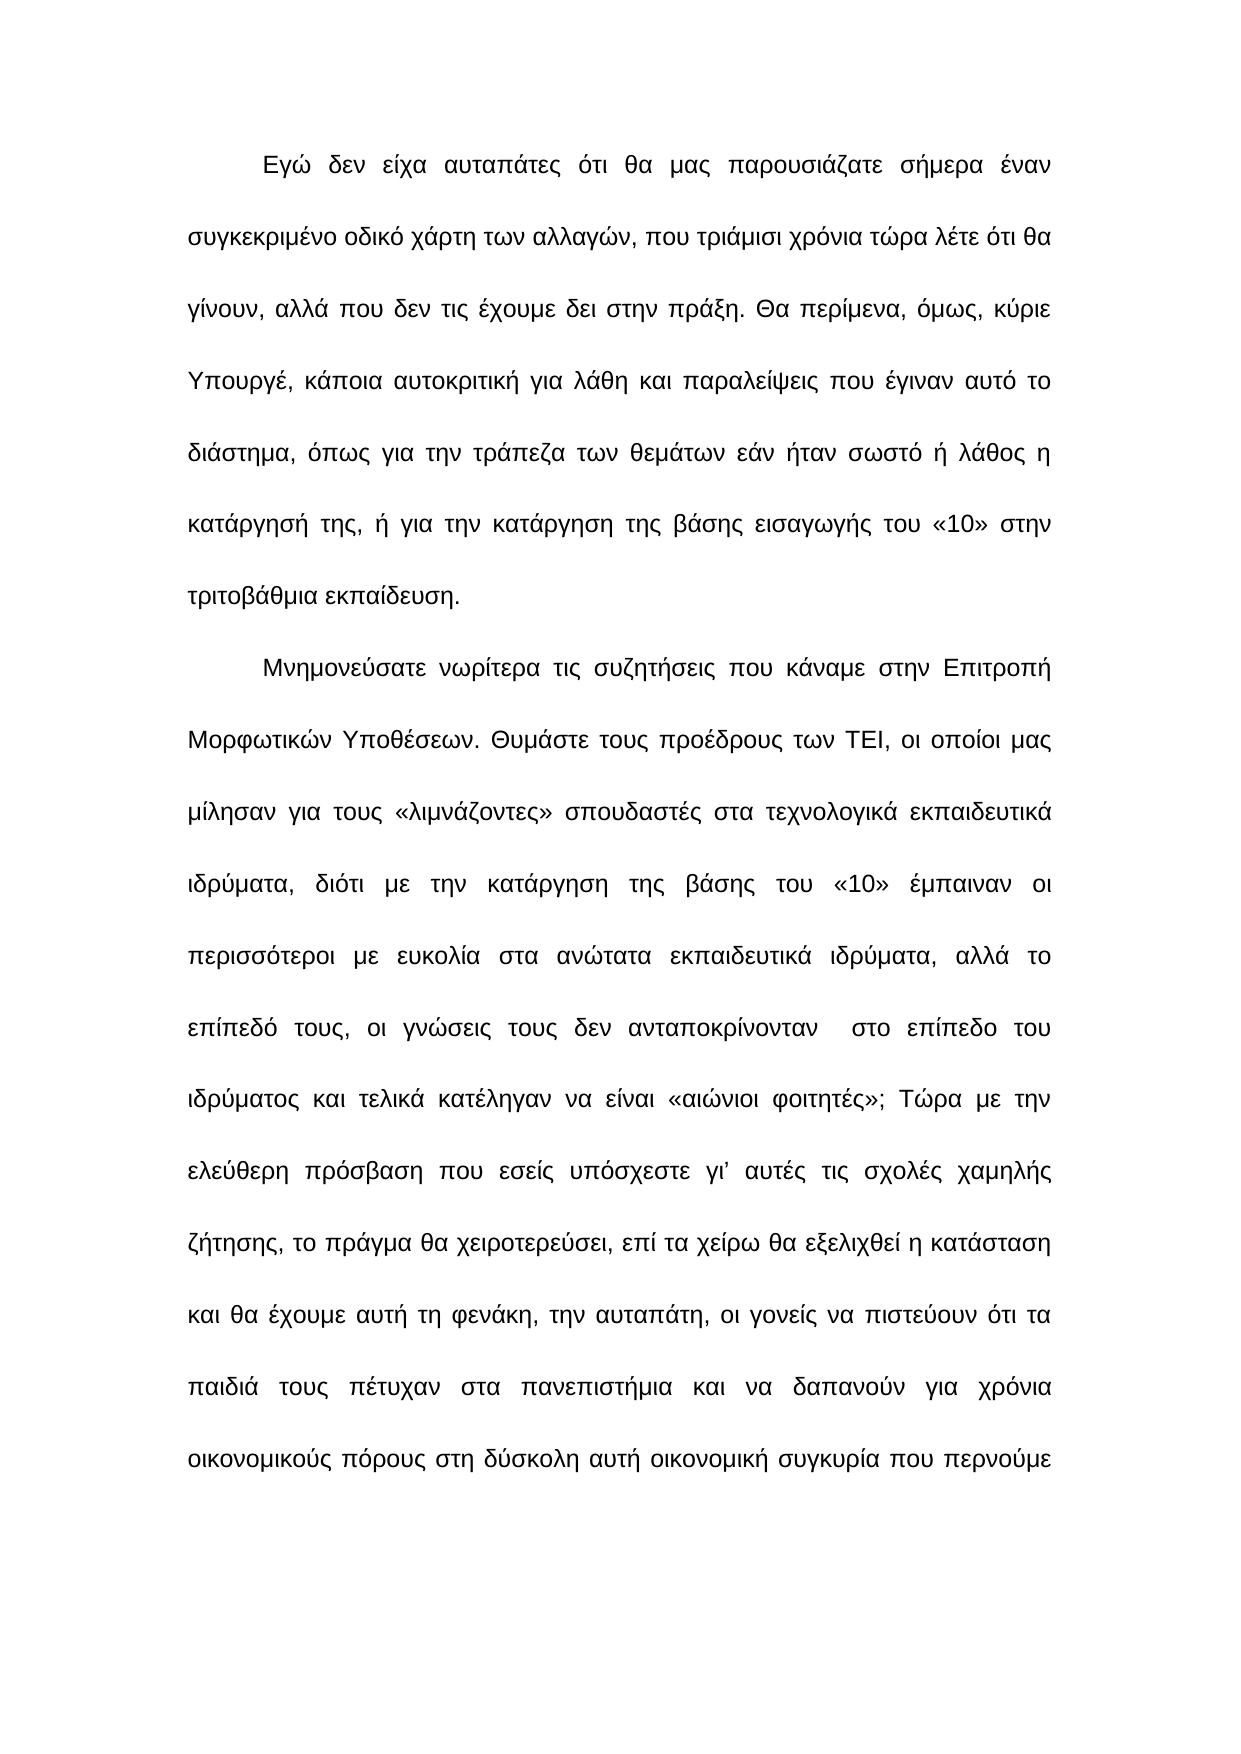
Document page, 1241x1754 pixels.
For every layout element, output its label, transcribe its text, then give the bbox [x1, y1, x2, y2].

text Εγώ δεν είχα αυταπάτες ότι θα μας παρουσιάζατε σήμερα έναν συγκεκριμένο οδικό χάρτη των αλλαγών, που τριάμισι χρόνια τώρα λέτε ότι θα γίνουν, αλλά που δεν τις έχουμε δει στην πράξη. Θα περίμενα, όμως, κύριε Υπουργέ, κάποια αυτοκριτική για λάθη και παραλείψεις που έγιναν αυτό το διάστημα, όπως για την τράπεζα των θεμάτων εάν ήταν σωστό ή λάθος η κατάργησή της, ή για την κατάργηση της βάσης εισαγωγής του «10» στην τριτοβάθμια εκπαίδευση. [187, 150, 1053, 610]
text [187, 653, 1053, 1472]
